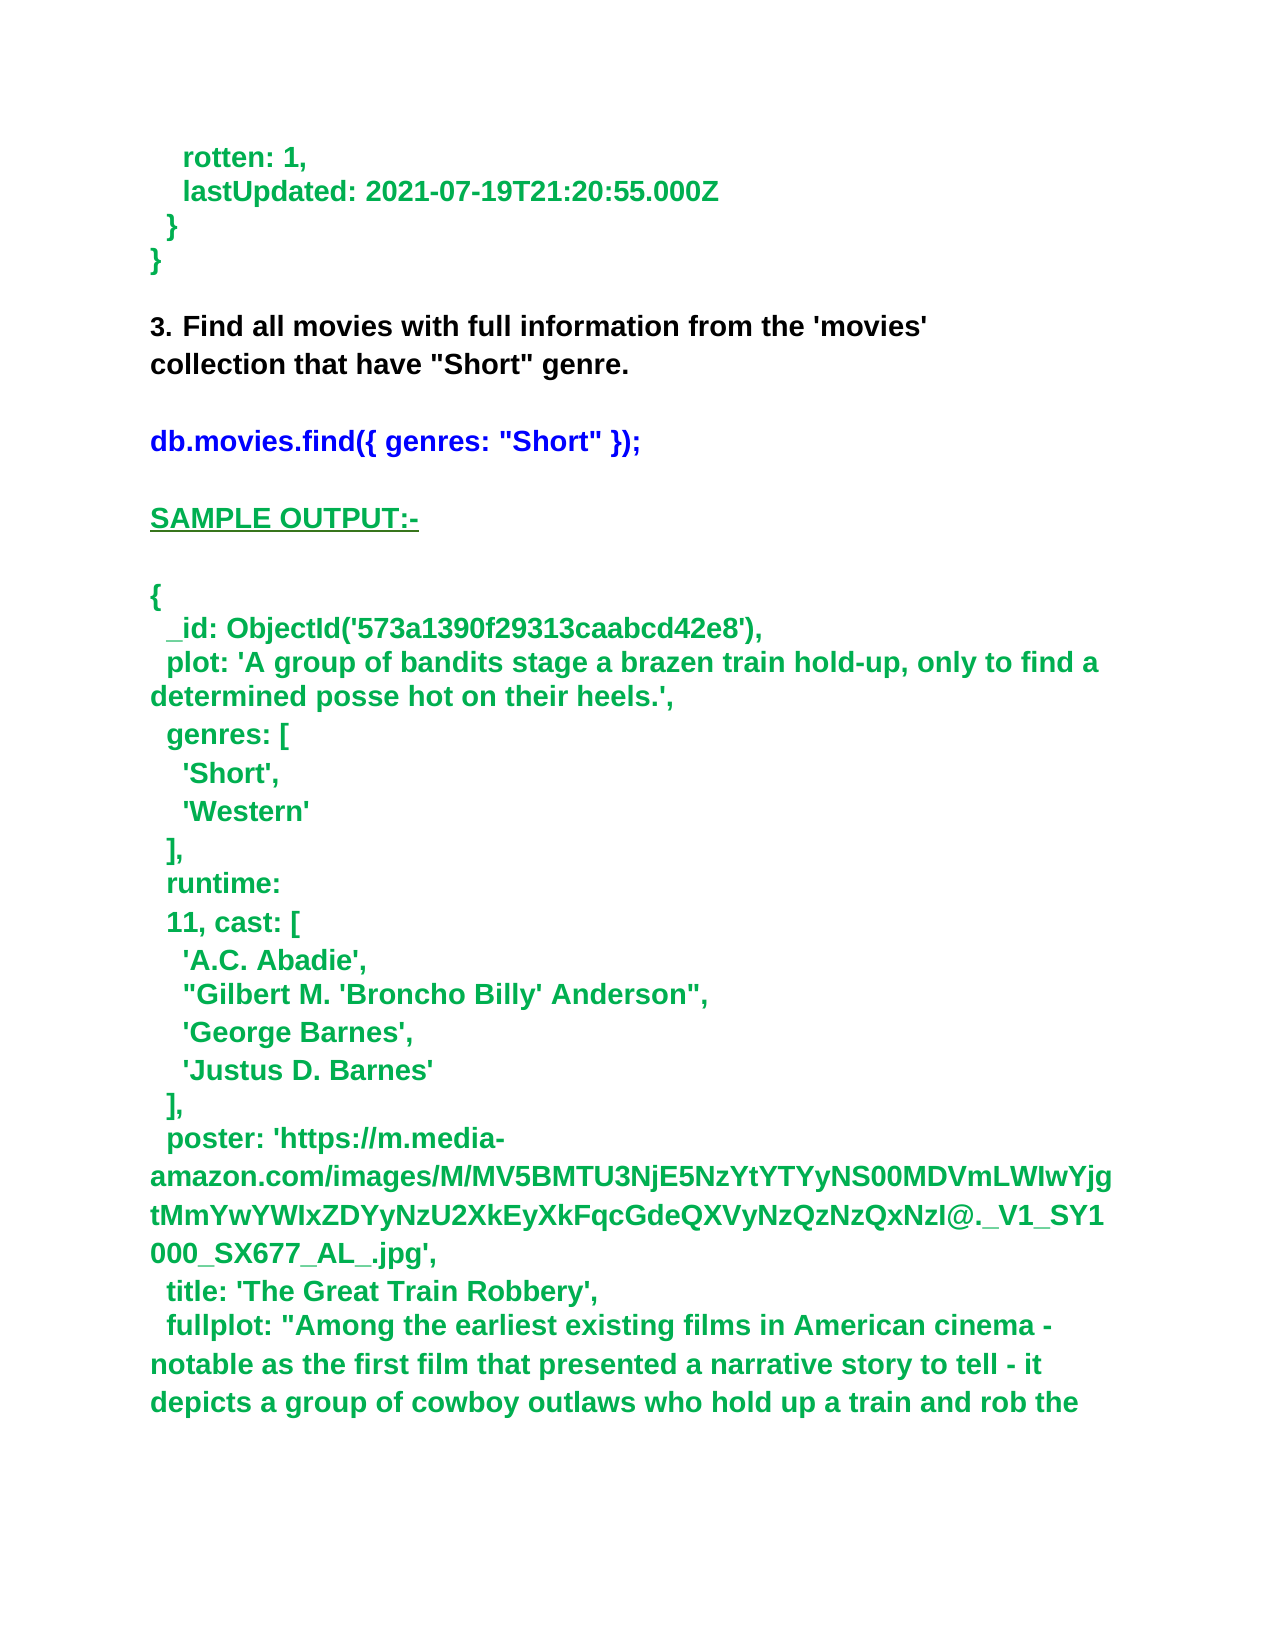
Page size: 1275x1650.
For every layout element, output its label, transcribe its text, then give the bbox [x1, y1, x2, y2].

text } [150, 242, 1225, 275]
text rotten: 1, [182, 141, 1225, 174]
text plot: 'A group of bandits stage a brazen train hold-up, only to find a [166, 645, 1225, 679]
text "Gilbert M. 'Broncho Billy' Anderson", 'George Barnes', [182, 977, 777, 1049]
text poster: 'https://m.media- amazon.com/images/M/MV5BMTU3NjE5NzYtYTYyNS00MDVmLWIwYjg tMmYwYWIxZDYyNzU2XkEyXkFqcGdeQXVyNzQzNzQxNzI@._V1_SY1 000_SX677_AL_.jpg', [150, 1121, 1225, 1270]
text fullplot: "Among the earliest existing films in American cinema - notable as the first film that presented a narrative story to tell - it depicts a group of cowboy outlaws who hold up a train and rob the [150, 1308, 1113, 1419]
list Find all movies with full information from the 'movies' collection that have "Short" genre. [150, 309, 1069, 381]
text _id: ObjectId('573a1390f29313caabcd42e8'), [166, 612, 1225, 645]
text 'A.C. Abadie', [182, 943, 1225, 977]
text 'Justus D. Barnes' [182, 1054, 1225, 1087]
text title: 'The Great Train Robbery', [166, 1275, 1225, 1308]
text } [166, 208, 1225, 241]
text determined posse hot on their heels.', genres: [ [150, 679, 682, 751]
text ], [166, 1087, 1225, 1121]
text 'Short', 'Western' [182, 756, 312, 828]
text { [150, 578, 1225, 612]
text db.movies.find({ genres: "Short" }); SAMPLE OUTPUT:- [150, 424, 682, 535]
text ], [166, 833, 1225, 866]
text lastUpdated: 2021-07-19T21:20:55.000Z [182, 174, 1225, 208]
text runtime: 11, cast: [ [166, 866, 329, 938]
